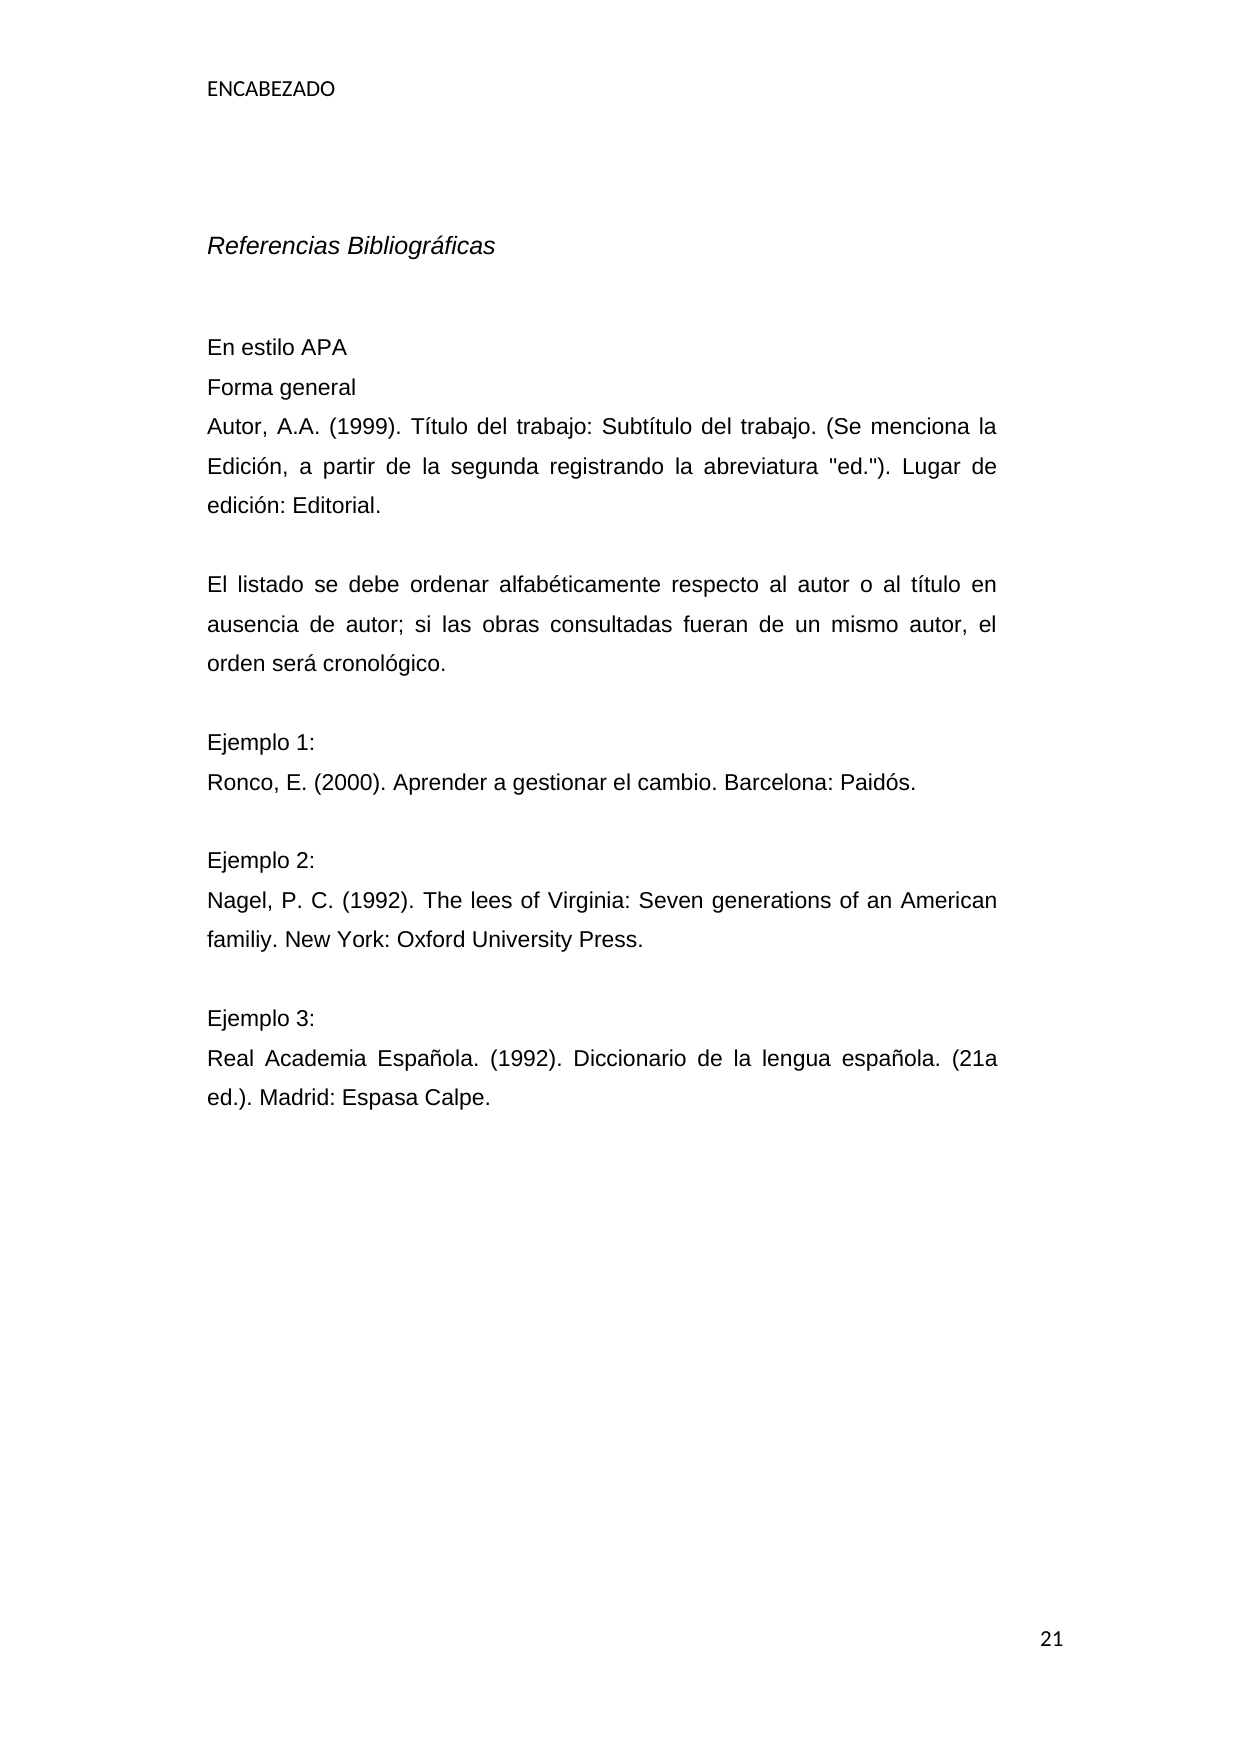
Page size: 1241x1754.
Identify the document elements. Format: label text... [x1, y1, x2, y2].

text Nagel, P. C. (1992). The lees of Virginia: Seven generations of an American familiy. New York: Oxford University Press. [207, 887, 998, 953]
text El listado se debe ordenar alfabéticamente respecto al autor o al título en ausencia de autor; si las obras consultadas fueran de un mismo autor, el orden será cronológico. [207, 571, 998, 676]
subtitle Referencias Bibliográficas [207, 231, 1063, 259]
text Ejemplo 3: [207, 1005, 998, 1032]
text Ronco, E. (2000). Aprender a gestionar el cambio. Barcelona: Paidós. [207, 768, 998, 795]
text Ejemplo 2: [207, 847, 998, 874]
text Real Academia Española. (1992). Diccionario de la lengua española. (21a ed.). Madrid: Espasa Calpe. [207, 1045, 998, 1111]
text Autor, A.A. (1999). Título del trabajo: Subtítulo del trabajo. (Se menciona la Edición, a partir de la segunda registrando la abreviatura "ed."). Lugar de edición: Editorial. [207, 413, 998, 518]
text Ejemplo 1: [207, 729, 998, 755]
text Forma general [207, 374, 998, 400]
text En estilo APA [207, 334, 998, 361]
